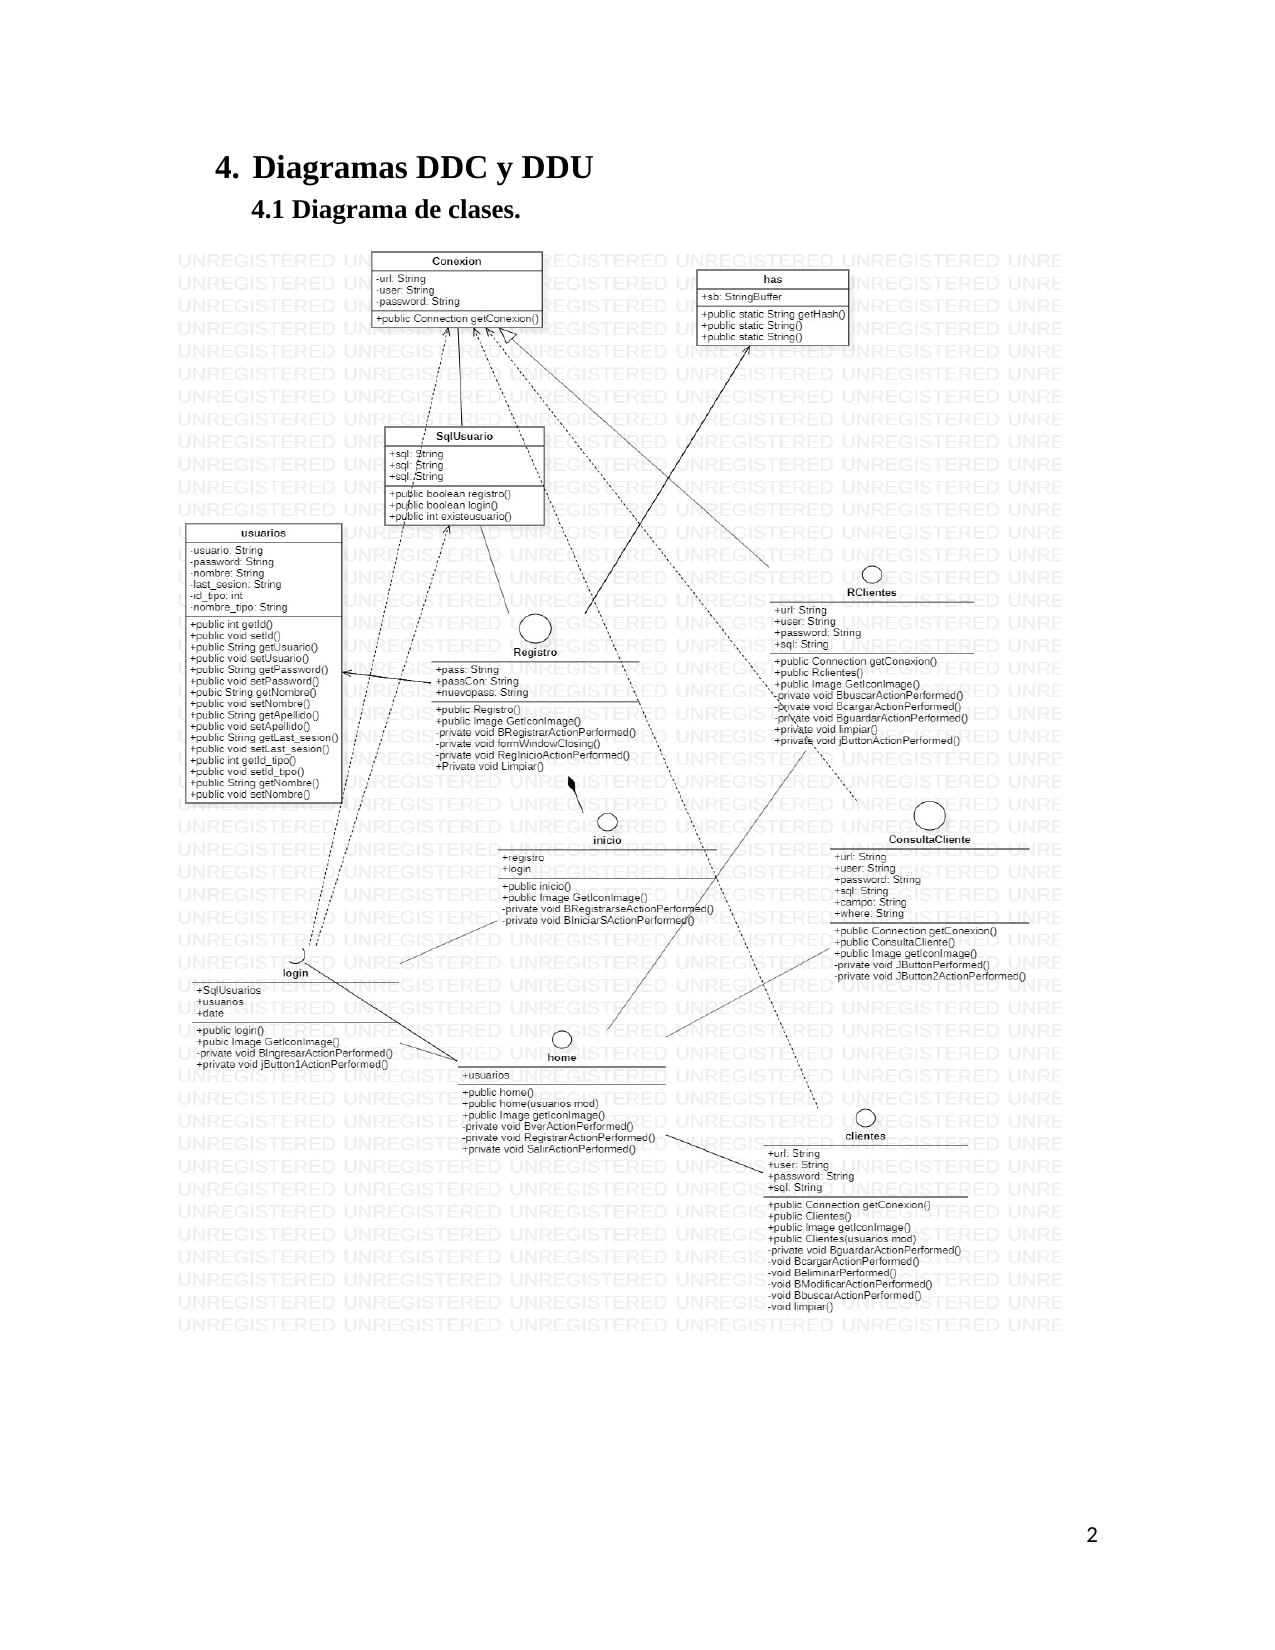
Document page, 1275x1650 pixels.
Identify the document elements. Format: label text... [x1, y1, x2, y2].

subtitle 4.1 Diagrama de clases. [177, 193, 1098, 224]
subtitle Diagramas DDC y DDU [215, 148, 1098, 186]
picture [177, 244, 1062, 1346]
